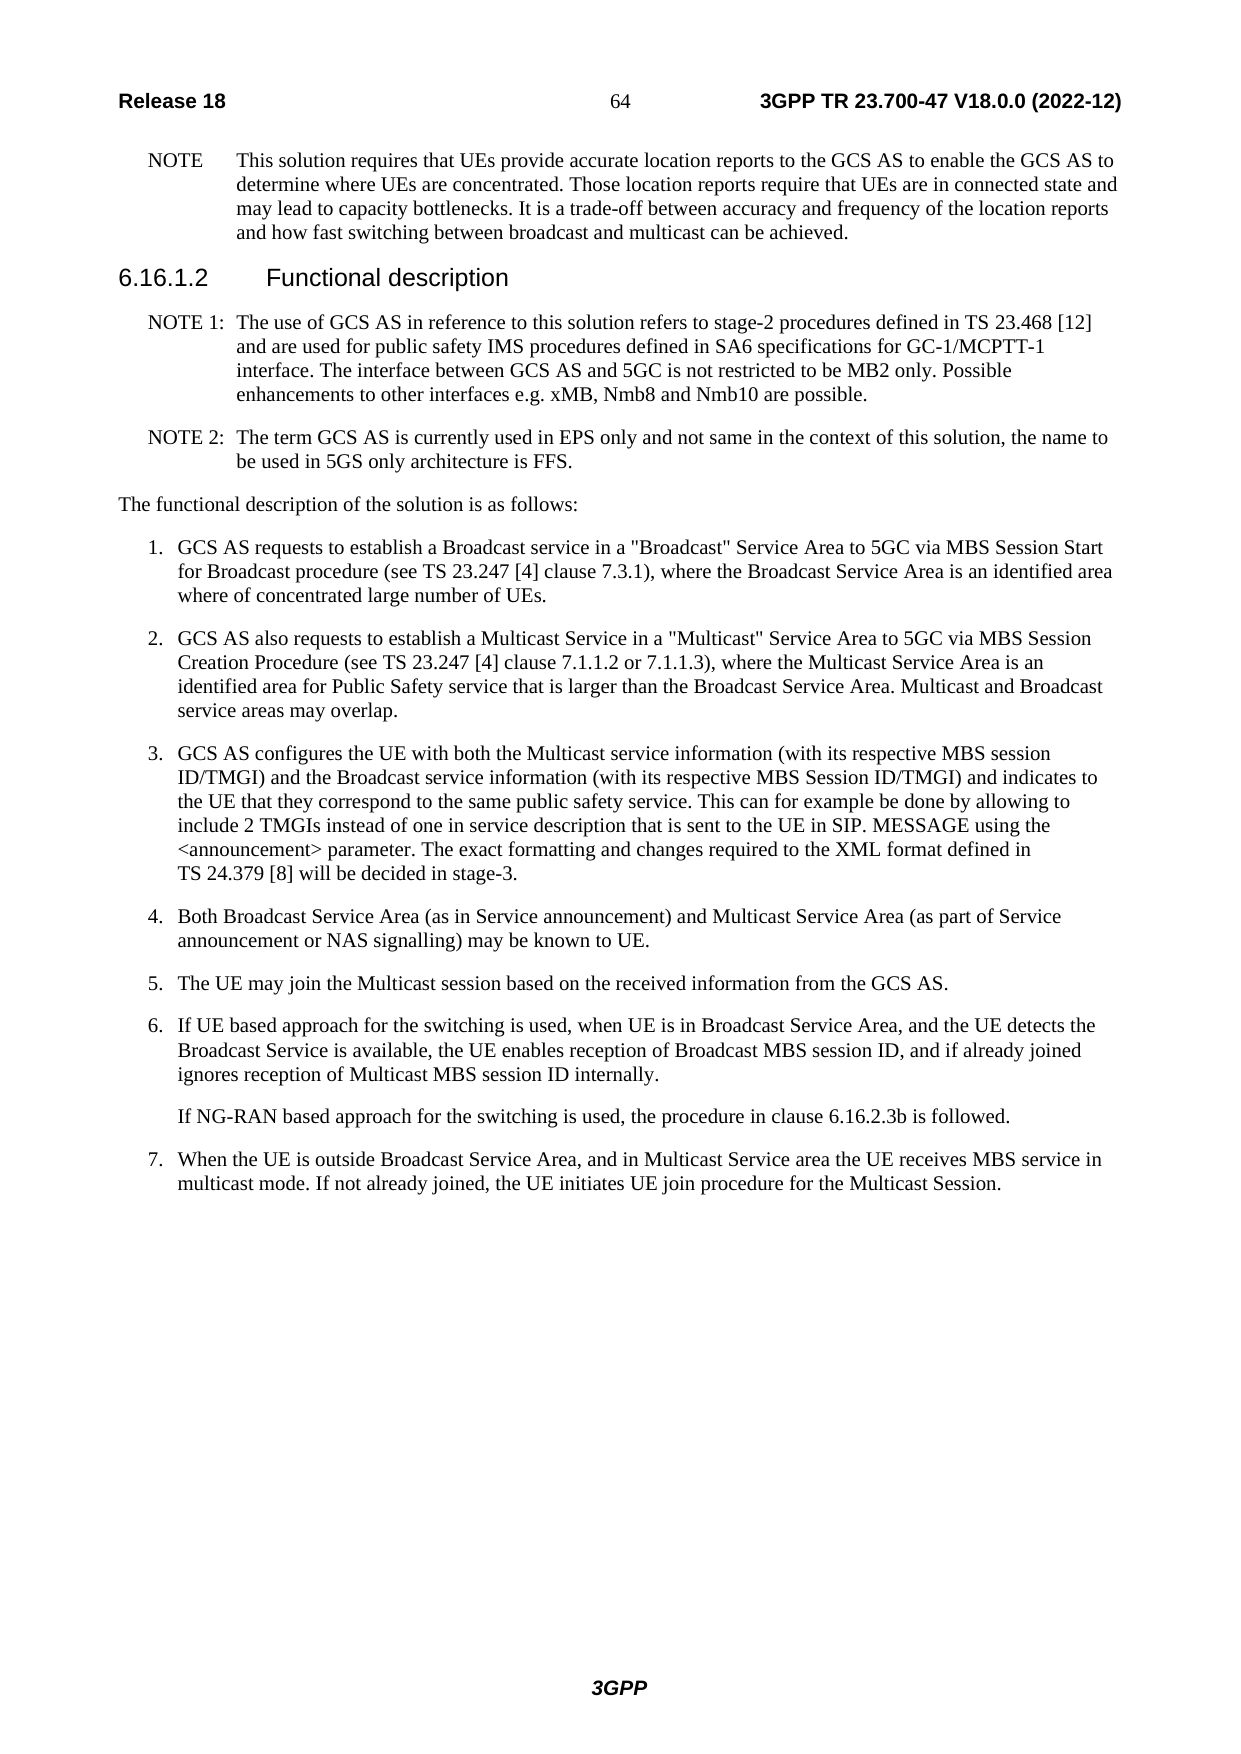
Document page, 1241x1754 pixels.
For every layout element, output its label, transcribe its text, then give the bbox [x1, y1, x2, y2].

text NOTE 1: The use of GCS AS in reference to this solution refers to stage-2 procedures defined in TS 23.468 [12] and are used for public safety IMS procedures defined in SA6 specifications for GC-1/MCPTT-1 interface. The interface between GCS AS and 5GC is not restricted to be MB2 only. Possible enhancements to other interfaces e.g. xMB, Nmb8 and Nmb10 are possible. [148, 310, 1122, 406]
text If NG-RAN based approach for the switching is used, the procedure in clause 6.16.2.3b is followed. [148, 1104, 1122, 1128]
text 6. If UE based approach for the switching is used, when UE is in Broadcast Service Area, and the UE detects the Broadcast Service is available, the UE enables reception of Broadcast MBS session ID, and if already joined ignores reception of Multicast MBS session ID internally. [148, 1013, 1122, 1086]
text 5. The UE may join the Multicast session based on the received information from the GCS AS. [148, 971, 1122, 995]
text The functional description of the solution is as follows: [118, 492, 1122, 516]
text 3. GCS AS configures the UE with both the Multicast service information (with its respective MBS session ID/TMGI) and the Broadcast service information (with its respective MBS Session ID/TMGI) and indicates to the UE that they correspond to the same public safety service. This can for example be done by allowing to include 2 TMGIs instead of one in service description that is sent to the UE in SIP. MESSAGE using the <announcement> parameter. The exact formatting and changes required to the XML format defined in TS 24.379 [8] will be decided in stage-3. [148, 741, 1122, 885]
text 4. Both Broadcast Service Area (as in Service announcement) and Multicast Service Area (as part of Service announcement or NAS signalling) may be known to UE. [148, 904, 1122, 952]
text NOTE This solution requires that UEs provide accurate location reports to the GCS AS to enable the GCS AS to determine where UEs are concentrated. Those location reports require that UEs are in connected state and may lead to capacity bottlenecks. It is a trade-off between accuracy and frequency of the location reports and how fast switching between broadcast and multicast can be achieved. [148, 147, 1122, 244]
text 2. GCS AS also requests to establish a Multicast Service in a "Multicast" Service Area to 5GC via MBS Session Creation Procedure (see TS 23.247 [4] clause 7.1.1.2 or 7.1.1.3), where the Multicast Service Area is an identified area for Public Safety service that is larger than the Broadcast Service Area. Multicast and Broadcast service areas may overlap. [148, 626, 1122, 722]
subtitle 6.16.1.2 Functional description [118, 262, 1122, 291]
text 7. When the UE is outside Broadcast Service Area, and in Multicast Service area the UE receives MBS service in multicast mode. If not already joined, the UE initiates UE join procedure for the Multicast Session. [148, 1147, 1122, 1195]
text NOTE 2: The term GCS AS is currently used in EPS only and not same in the context of this solution, the name to be used in 5GS only architecture is FFS. [148, 425, 1122, 473]
text 1. GCS AS requests to establish a Broadcast service in a "Broadcast" Service Area to 5GC via MBS Session Start for Broadcast procedure (see TS 23.247 [4] clause 7.3.1), where the Broadcast Service Area is an identified area where of concentrated large number of UEs. [148, 535, 1122, 607]
